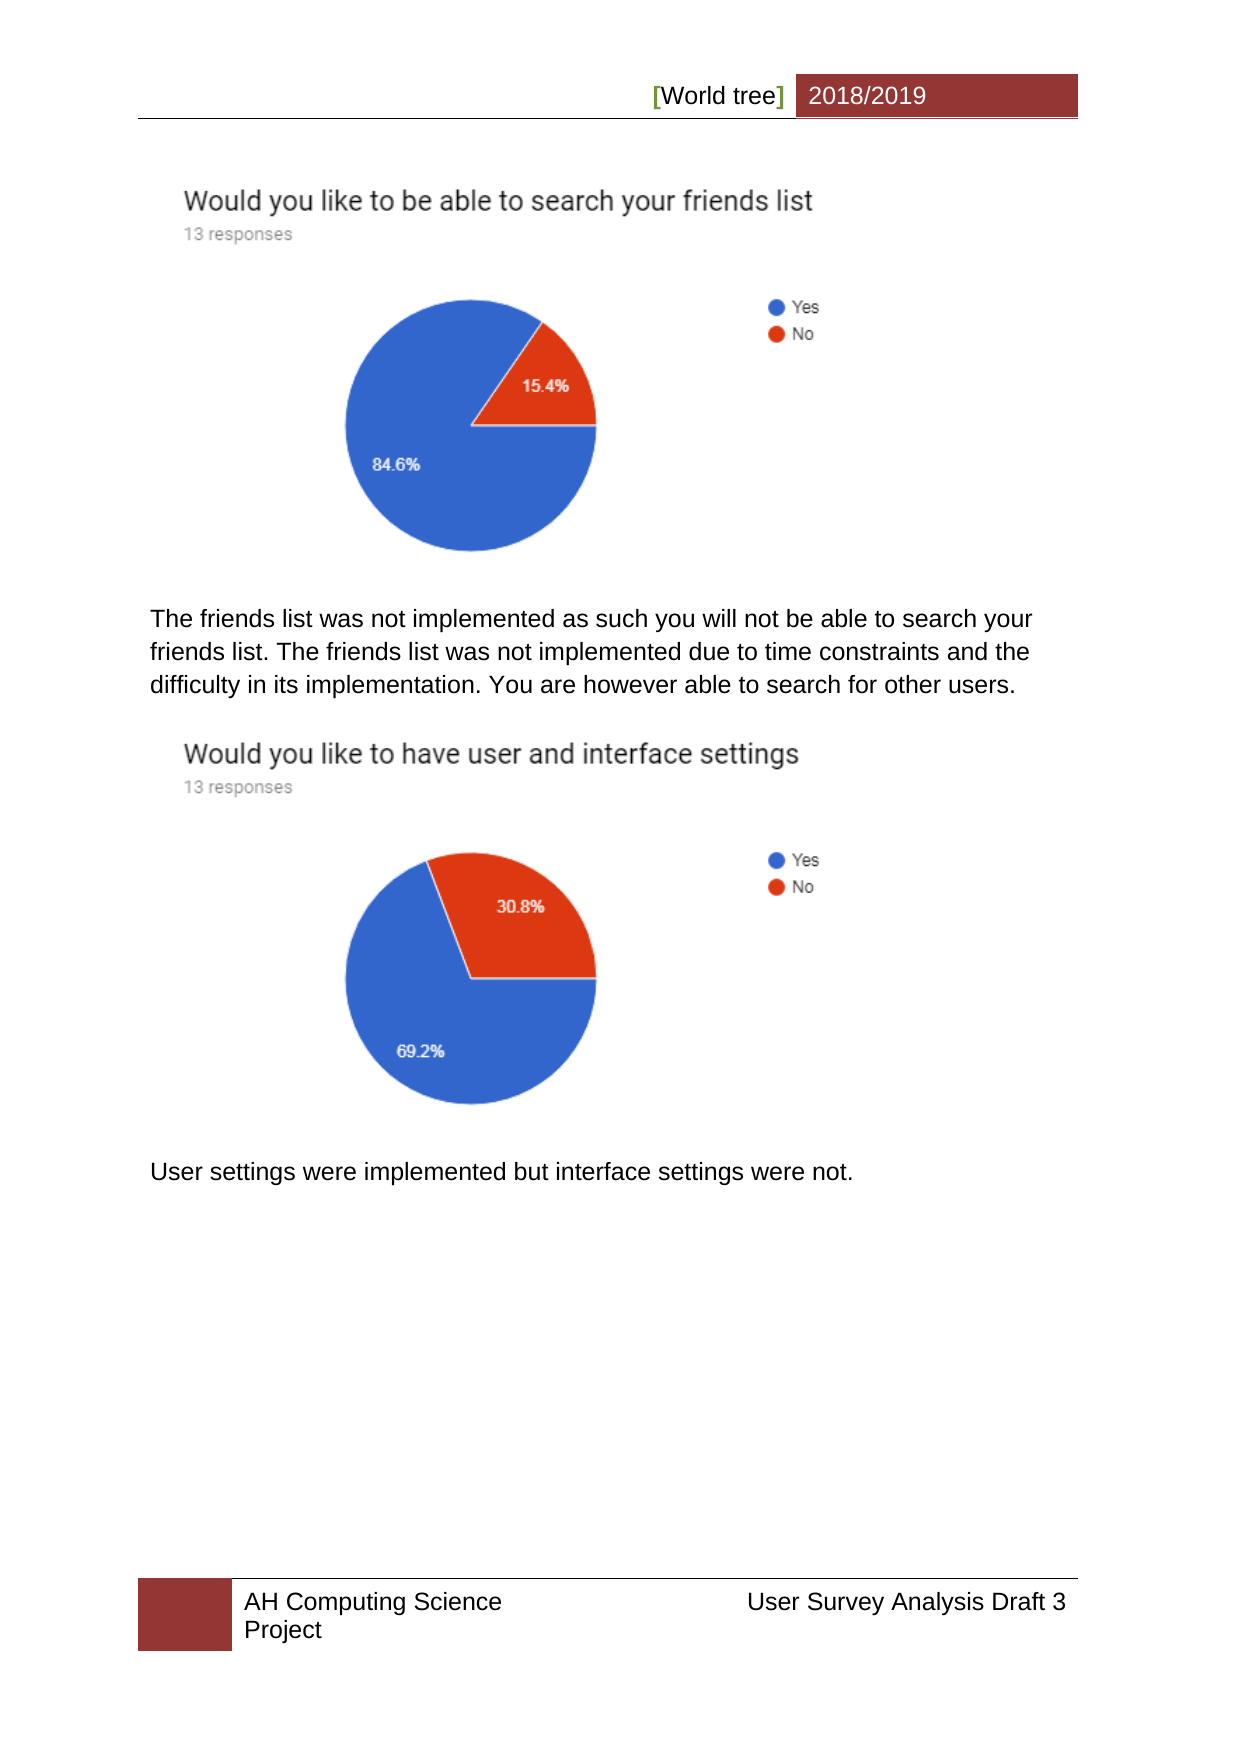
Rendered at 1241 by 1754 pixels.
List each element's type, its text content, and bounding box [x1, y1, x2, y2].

text The friends list was not implemented as such you will not be able to search your friends list. The friends list was not implemented due to time constraints and the difficulty in its implementation. You are however able to search for other users. [150, 604, 1090, 699]
text User settings were implemented but interface settings were not. [150, 1157, 1090, 1186]
picture [150, 702, 1125, 1153]
picture [150, 150, 1125, 600]
